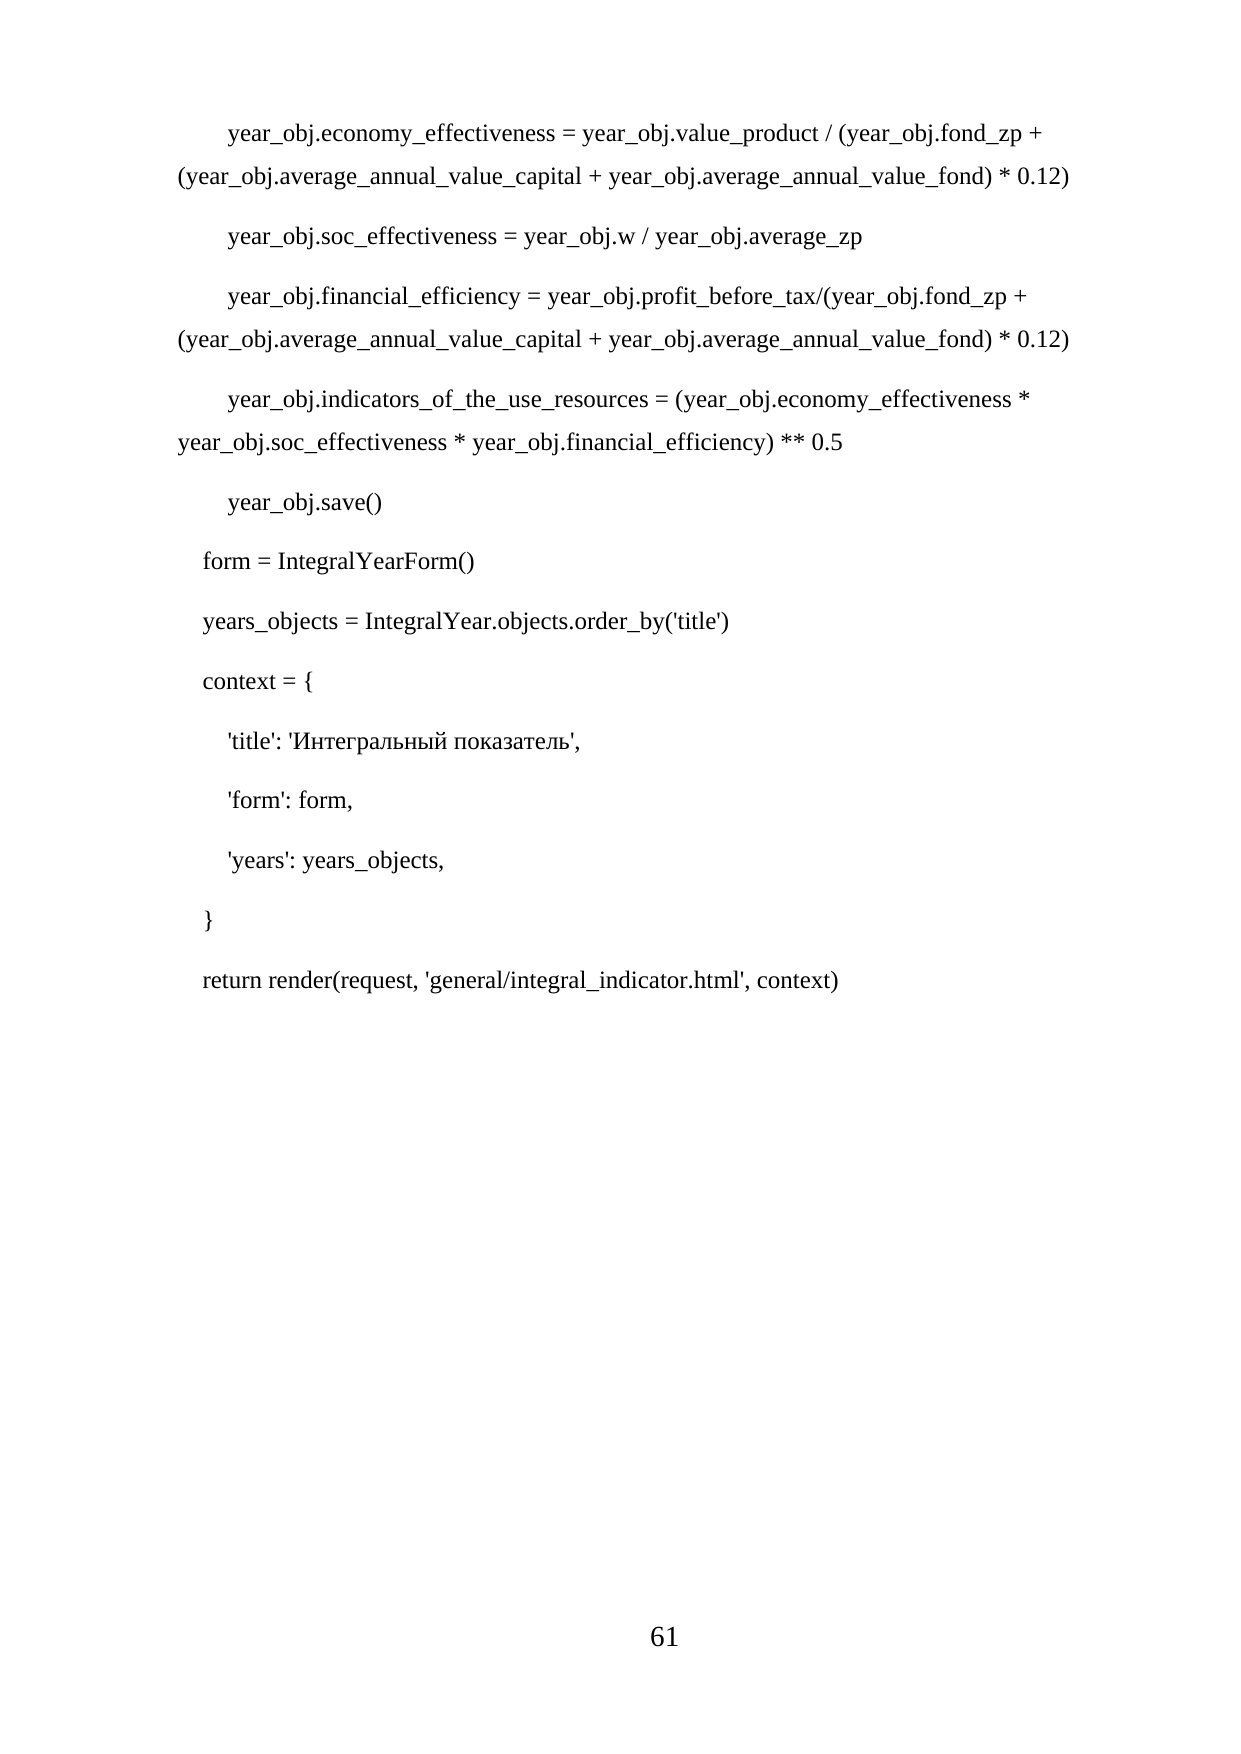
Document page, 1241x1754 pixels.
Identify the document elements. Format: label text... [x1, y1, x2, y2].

text 'title': 'Интегральный показатель', [177, 726, 1152, 754]
text year_obj.indicators_of_the_use_resources = (year_obj.economy_effectiveness * year_obj.soc_effectiveness * year_obj.financial_efficiency) ** 0.5 [177, 384, 1152, 456]
text year_obj.save() [177, 487, 1152, 515]
text form = IntegralYearForm() [177, 546, 1152, 575]
text years_objects = IntegralYear.objects.order_by('title') [177, 606, 1152, 635]
text context = { [177, 666, 1152, 695]
text year_obj.soc_effectiveness = year_obj.w / year_obj.average_zp [177, 221, 1152, 250]
text } [177, 905, 1152, 934]
text year_obj.financial_efficiency = year_obj.profit_before_tax/(year_obj.fond_zp + (year_obj.average_annual_value_capital + year_obj.average_annual_value_fond) * 0.12) [177, 281, 1152, 353]
text return render(request, 'general/integral_indicator.html', context) [177, 965, 1152, 994]
text 'years': years_objects, [177, 845, 1152, 874]
text year_obj.economy_effectiveness = year_obj.value_product / (year_obj.fond_zp + (year_obj.average_annual_value_capital + year_obj.average_annual_value_fond) * 0.12) [177, 118, 1152, 190]
text 'form': form, [177, 786, 1152, 814]
